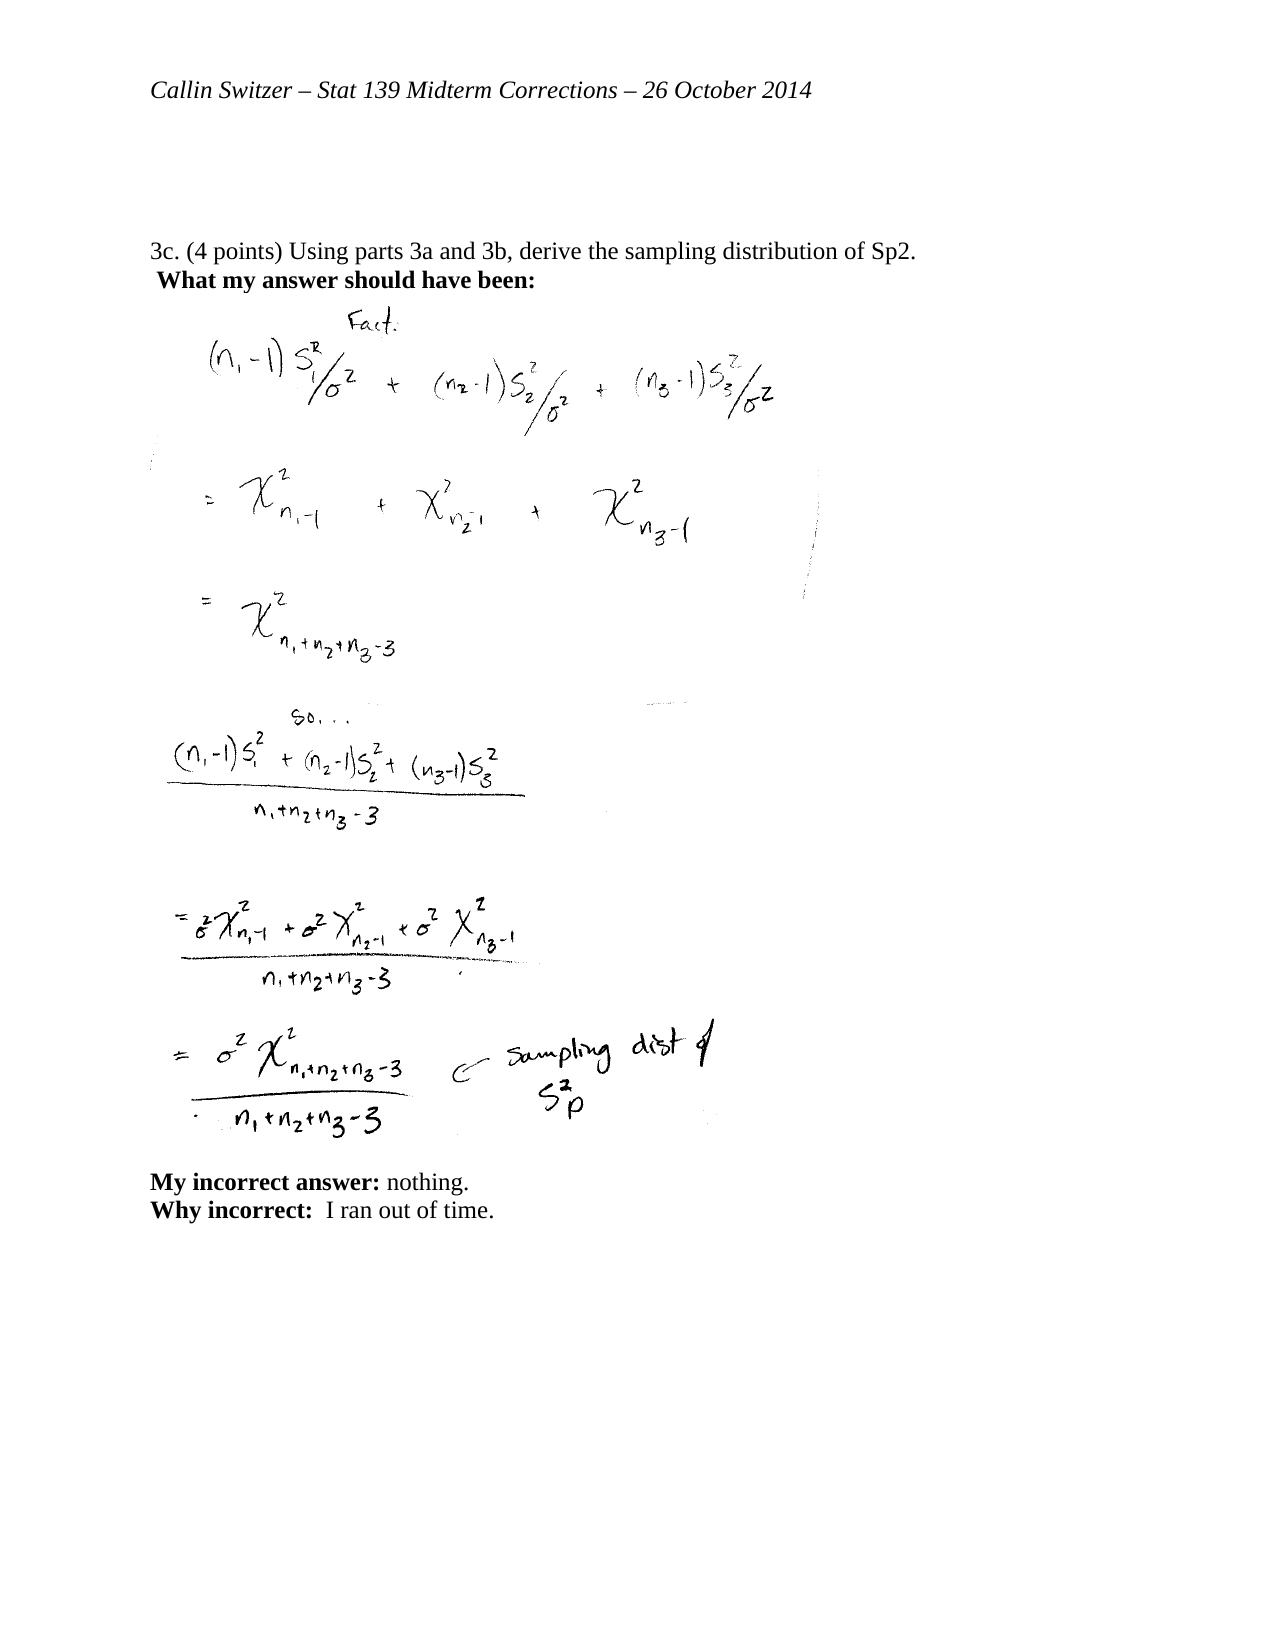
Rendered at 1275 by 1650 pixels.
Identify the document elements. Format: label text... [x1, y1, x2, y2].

text My incorrect answer: nothing. [150, 1167, 1125, 1196]
text 3c. (4 points) Using parts 3a and 3b, derive the sampling distribution of Sp2. [150, 236, 1125, 265]
text What my answer should have been: [150, 265, 1125, 294]
text Why incorrect: I ran out of time. [150, 1196, 1125, 1224]
